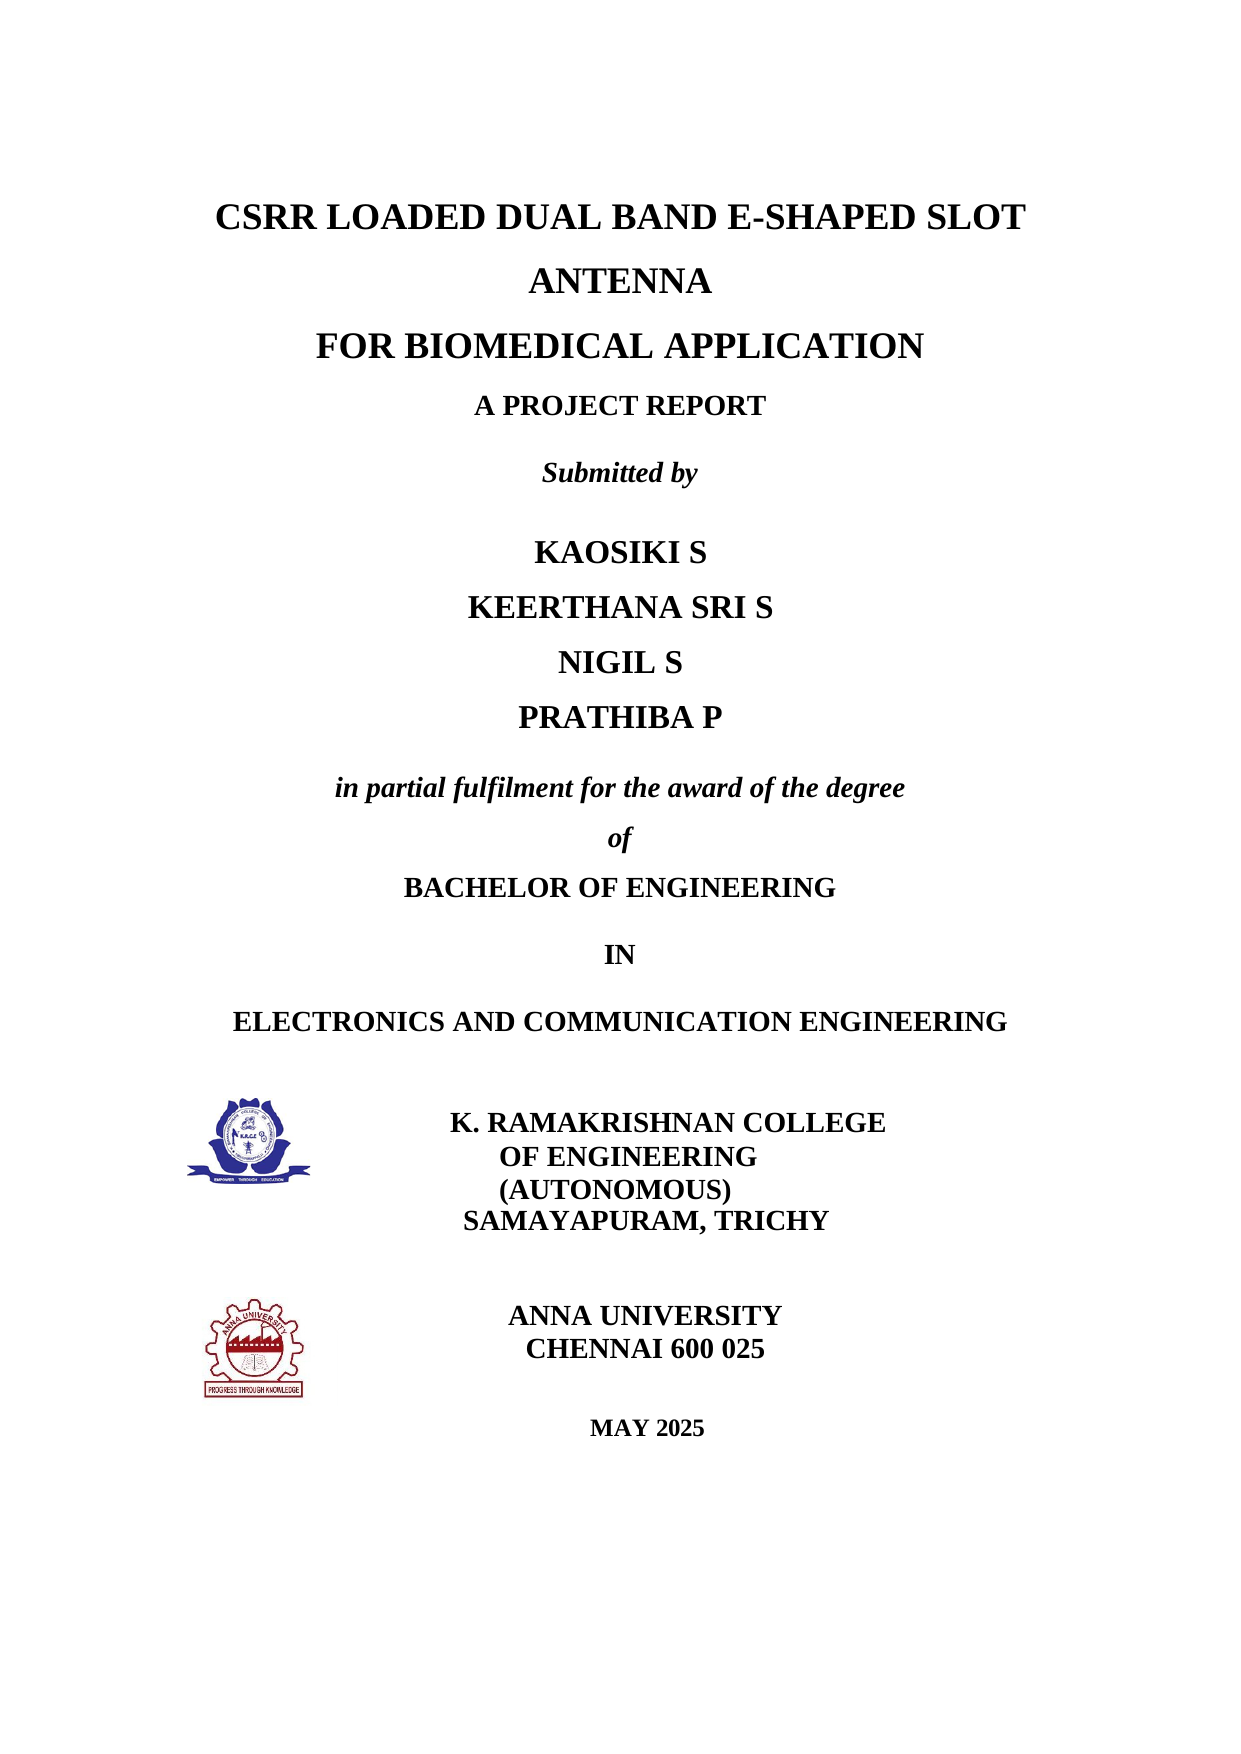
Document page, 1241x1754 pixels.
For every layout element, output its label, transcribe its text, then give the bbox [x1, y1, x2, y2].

text Submitted by [181, 455, 1058, 488]
text CSRR LOADED DUAL BAND E-SHAPED SLOT ANTENNA [182, 194, 1058, 302]
picture [201, 1297, 338, 1406]
text FOR BIOMEDICAL APPLICATION [181, 324, 1058, 367]
table_header [180, 1098, 381, 1239]
table_header [165, 1298, 422, 1444]
table_header K. RAMAKRISHNAN COLLEGE OF ENGINEERING (AUTONOMOUS) SAMAYAPURAM, TRICHY [381, 1098, 891, 1239]
subtitle A PROJECT REPORT [182, 388, 1058, 421]
picture [187, 1098, 311, 1184]
subtitle KAOSIKI S KEERTHANA SRI S NIGIL S PRATHIBA P [467, 533, 774, 735]
text ELECTRONICS AND COMMUNICATION ENGINEERING [182, 1004, 1058, 1038]
text in partial fulfilment for the award of the degree of [327, 771, 912, 854]
text BACHELOR OF ENGINEERING IN [392, 870, 848, 971]
table_header ANNA UNIVERSITY CHENNAI 600 025 MAY 2025 [423, 1298, 787, 1444]
